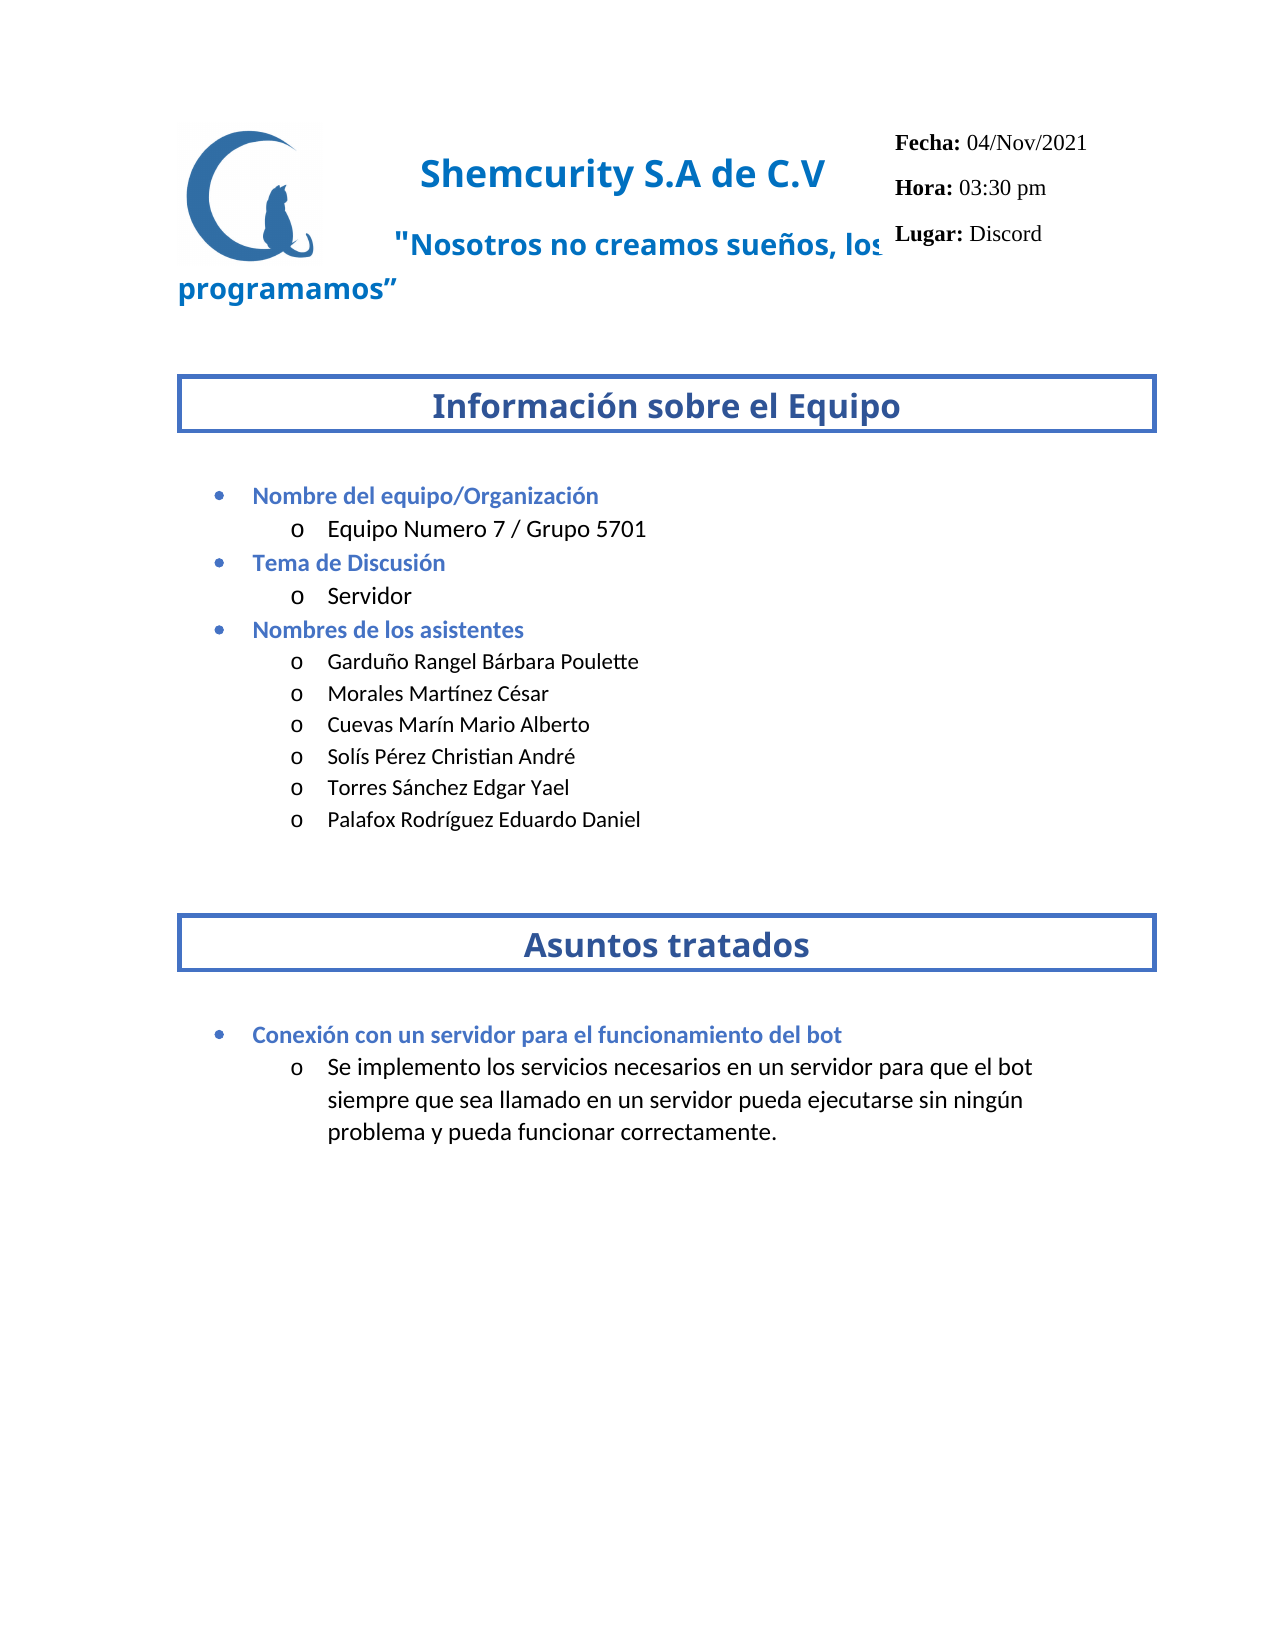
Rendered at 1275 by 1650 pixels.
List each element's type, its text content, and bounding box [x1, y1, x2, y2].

list Garduño Rangel Bárbara Poulette [290, 647, 1098, 677]
list Tema de Discusión [215, 547, 1098, 578]
list Morales Martínez César [290, 679, 1098, 708]
list Se implemento los servicios necesarios en un servidor para que el bot siempre que sea llamado en un servidor pueda ejecutarse sin ningún problema y pueda funcionar correctamente. [290, 1051, 1098, 1147]
list Palafox Rodríguez Eduardo Daniel [290, 805, 1098, 834]
list Nombres de los asistentes [215, 614, 1098, 645]
list Solís Pérez Christian André [290, 742, 1098, 771]
list Cuevas Marín Mario Alberto [290, 710, 1098, 739]
list Conexión con un servidor para el funcionamiento del bot [215, 1019, 1098, 1049]
text "Nosotros no creamos sueños, los programamos” [177, 219, 1098, 308]
table_header Información sobre el Equipo [182, 379, 1152, 428]
list Torres Sánchez Edgar Yael [290, 773, 1098, 802]
list Servidor [290, 580, 1098, 612]
table_header Asuntos tratados [182, 918, 1152, 967]
list Nombre del equipo/Organización [215, 480, 1098, 511]
text Shemcurity S.A de C.V [177, 148, 879, 199]
list Equipo Numero 7 / Grupo 5701 [290, 513, 1098, 545]
